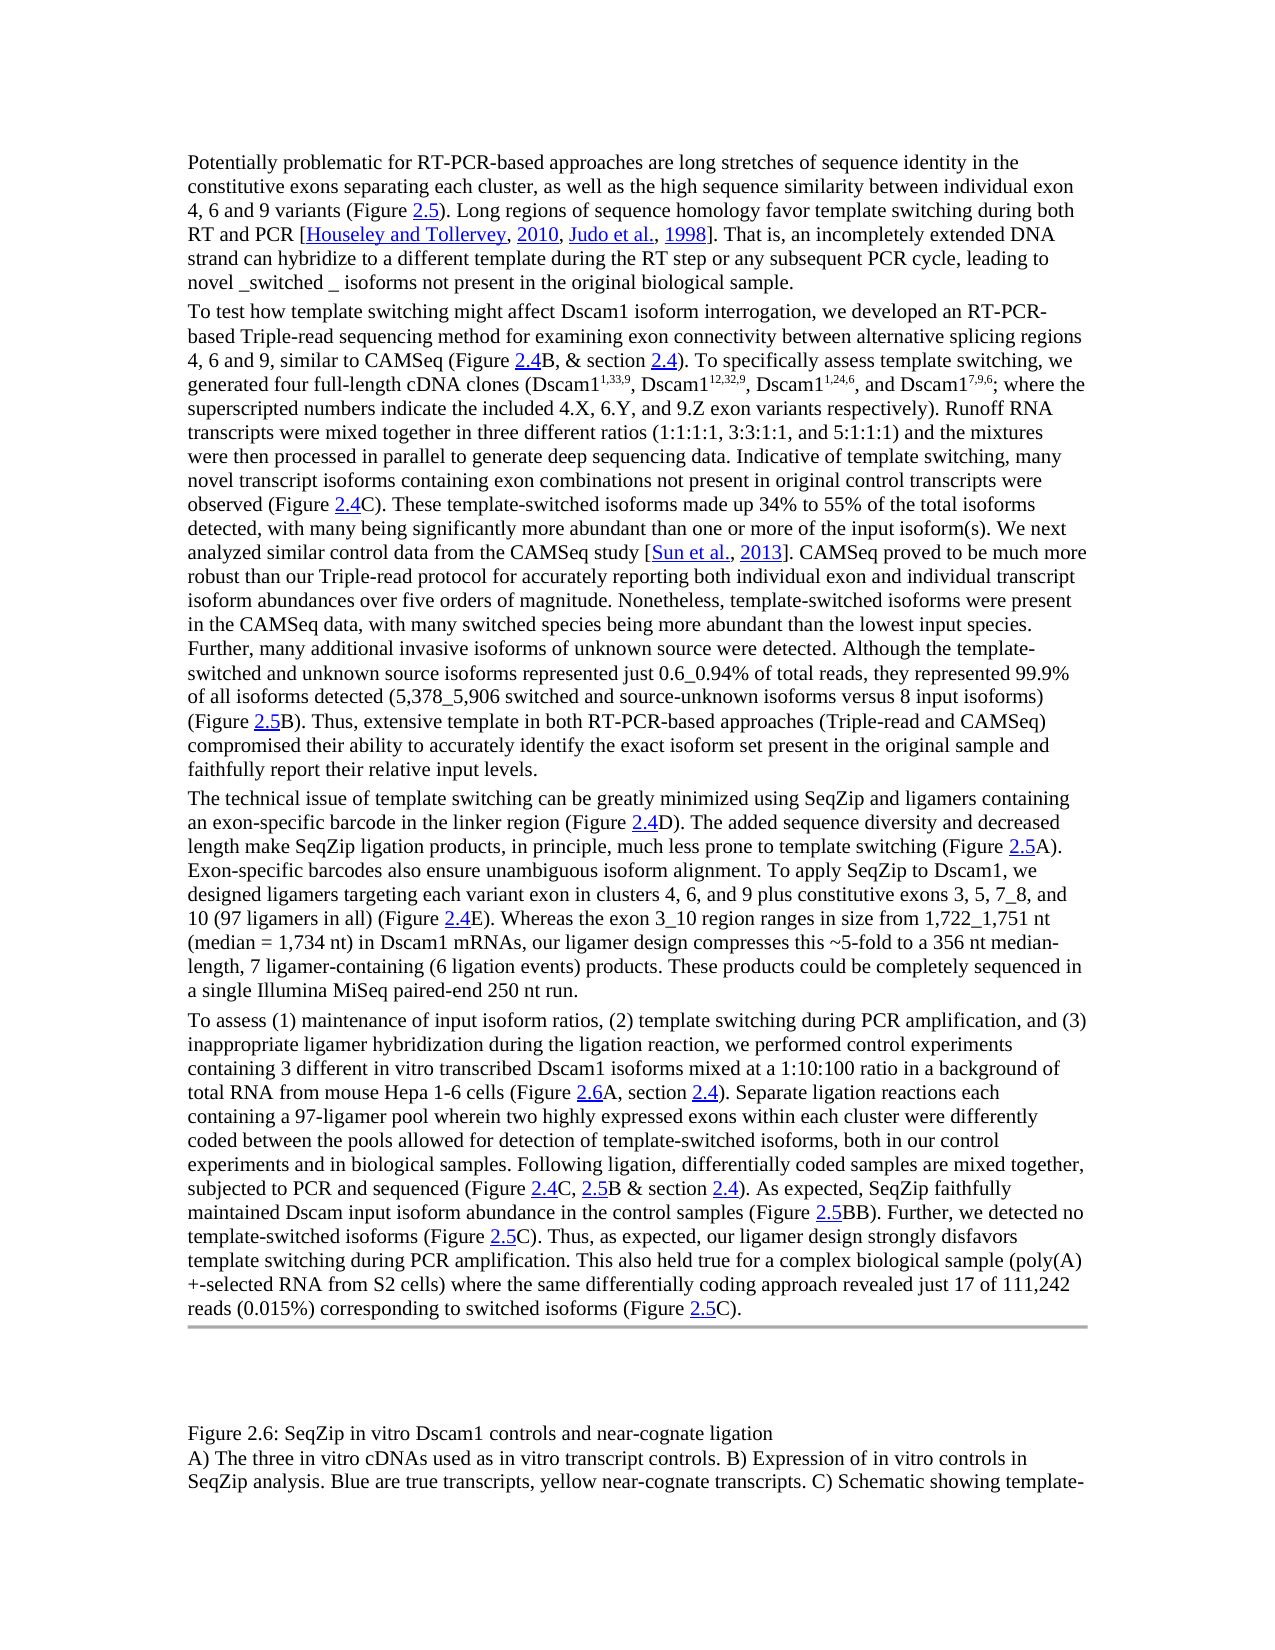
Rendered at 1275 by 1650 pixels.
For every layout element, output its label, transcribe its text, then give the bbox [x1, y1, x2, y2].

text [187, 1421, 1087, 1493]
text To test how template switching might affect Dscam1 isoform interrogation, we developed an RT-PCR-based Triple-read sequencing method for examining exon connectivity between alternative splicing regions 4, 6 and 9, similar to CAMSeq (Figure 2.4B, & section 2.4). To specifically assess template switching, we generated four full-length cDNA clones (Dscam11,33,9, Dscam112,32,9, Dscam11,24,6, and Dscam17,9,6; where the superscripted numbers indicate the included 4.X, 6.Y, and 9.Z exon variants respectively). Runoff RNA transcripts were mixed together in three different ratios (1:1:1:1, 3:3:1:1, and 5:1:1:1) and the mixtures were then processed in parallel to generate deep sequencing data. Indicative of template switching, many novel transcript isoforms containing exon combinations not present in original control transcripts were observed (Figure 2.4C). These template-switched isoforms made up 34% to 55% of the total isoforms detected, with many being significantly more abundant than one or more of the input isoform(s). We next analyzed similar control data from the CAMSeq study [Sun et al., 2013]. CAMSeq proved to be much more robust than our Triple-read protocol for accurately reporting both individual exon and individual transcript isoform abundances over five orders of magnitude. Nonetheless, template-switched isoforms were present in the CAMSeq data, with many switched species being more abundant than the lowest input species. Further, many additional invasive isoforms of unknown source were detected. Although the template-switched and unknown source isoforms represented just 0.6_0.94% of total reads, they represented 99.9% of all isoforms detected (5,378_5,906 switched and source-unknown isoforms versus 8 input isoforms) (Figure 2.5B). Thus, extensive template in both RT-PCR-based approaches (Triple-read and CAMSeq) compromised their ability to accurately identify the exact isoform set present in the original sample and faithfully report their relative input levels. [187, 299, 1087, 781]
text The technical issue of template switching can be greatly minimized using SeqZip and ligamers containing an exon-specific barcode in the linker region (Figure 2.4D). The added sequence diversity and decreased length make SeqZip ligation products, in principle, much less prone to template switching (Figure 2.5A). Exon-specific barcodes also ensure unambiguous isoform alignment. To apply SeqZip to Dscam1, we designed ligamers targeting each variant exon in clusters 4, 6, and 9 plus constitutive exons 3, 5, 7_8, and 10 (97 ligamers in all) (Figure 2.4E). Whereas the exon 3_10 region ranges in size from 1,722_1,751 nt (median = 1,734 nt) in Dscam1 mRNAs, our ligamer design compresses this ~5-fold to a 356 nt median-length, 7 ligamer-containing (6 ligation events) products. These products could be completely sequenced in a single Illumina MiSeq paired-end 250 nt run. [187, 786, 1087, 1002]
text To assess (1) maintenance of input isoform ratios, (2) template switching during PCR amplification, and (3) inappropriate ligamer hybridization during the ligation reaction, we performed control experiments containing 3 different in vitro transcribed Dscam1 isoforms mixed at a 1:10:100 ratio in a background of total RNA from mouse Hepa 1-6 cells (Figure 2.6A, section 2.4). Separate ligation reactions each containing a 97-ligamer pool wherein two highly expressed exons within each cluster were differently coded between the pools allowed for detection of template-switched isoforms, both in our control experiments and in biological samples. Following ligation, differentially coded samples are mixed together, subjected to PCR and sequenced (Figure 2.4C, 2.5B & section 2.4). As expected, SeqZip faithfully maintained Dscam input isoform abundance in the control samples (Figure 2.5BB). Further, we detected no template-switched isoforms (Figure 2.5C). Thus, as expected, our ligamer design strongly disfavors template switching during PCR amplification. This also held true for a complex biological sample (poly(A)+-selected RNA from S2 cells) where the same differentially coding approach revealed just 17 of 111,242 reads (0.015%) corresponding to switched isoforms (Figure 2.5C). [187, 1007, 1087, 1320]
text Potentially problematic for RT-PCR-based approaches are long stretches of sequence identity in the constitutive exons separating each cluster, as well as the high sequence similarity between individual exon 4, 6 and 9 variants (Figure 2.5). Long regions of sequence homology favor template switching during both RT and PCR [Houseley and Tollervey, 2010, Judo et al., 1998]. That is, an incompletely extended DNA strand can hybridize to a different template during the RT step or any subsequent PCR cycle, leading to novel _switched _ isoforms not present in the original biological sample. [187, 150, 1087, 294]
